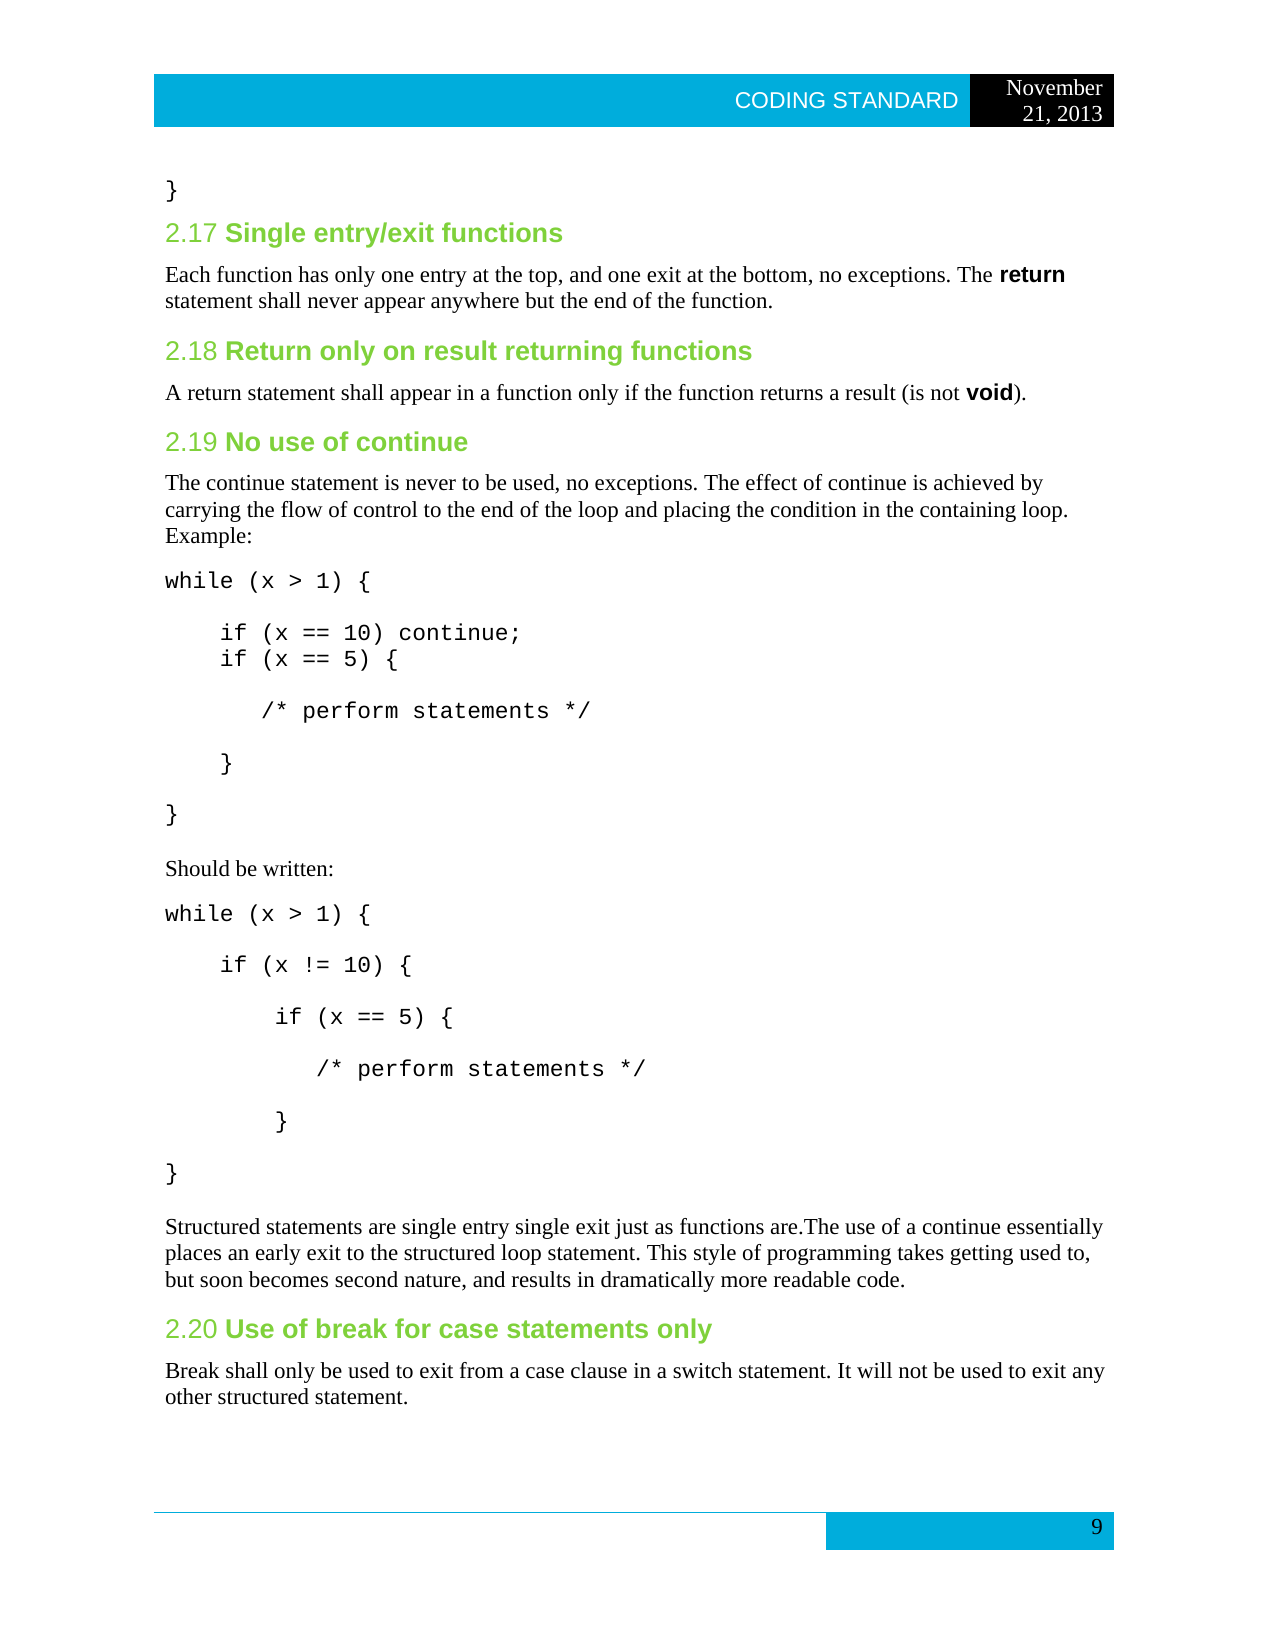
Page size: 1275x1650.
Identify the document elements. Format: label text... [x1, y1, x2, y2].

text } [165, 1161, 1125, 1187]
text Each function has only one entry at the top, and one exit at the bottom, no exceptions. The return statement shall never appear anywhere but the end of the function. [165, 261, 1125, 314]
text } [165, 751, 1125, 777]
text Structured statements are single entry single exit just as functions are.The use of a continue essentially places an early exit to the structured loop statement. This style of programming takes getting used to, but soon becomes second nature, and results in dramatically more readable code. [165, 1213, 1125, 1292]
text if (x == 5) { [165, 647, 1125, 673]
subtitle Return only on result returning functions [165, 335, 1125, 366]
text /* perform statements */ [165, 699, 1125, 725]
text Should be written: [165, 855, 1125, 881]
text } [165, 1109, 1125, 1135]
text while (x > 1) { [165, 569, 1125, 595]
text Break shall only be used to exit from a case clause in a switch statement. It will not be used to exit any other structured statement. [165, 1357, 1125, 1409]
text } [165, 803, 1125, 829]
subtitle Use of break for case statements only [165, 1313, 1125, 1344]
text } [165, 179, 1125, 205]
text The continue statement is never to be used, no exceptions. The effect of continue is achieved by carrying the flow of control to the end of the loop and placing the condition in the containing loop. Example: [165, 469, 1125, 548]
text /* perform statements */ [165, 1057, 1125, 1083]
text if (x != 10) { [165, 954, 1125, 980]
text if (x == 10) continue; [165, 621, 1125, 647]
text A return statement shall appear in a function only if the function returns a result (is not void). [165, 378, 1125, 405]
subtitle Single entry/exit functions [165, 217, 1125, 248]
text while (x > 1) { [165, 902, 1125, 928]
subtitle No use of continue [165, 426, 1125, 457]
text if (x == 5) { [165, 1006, 1125, 1032]
